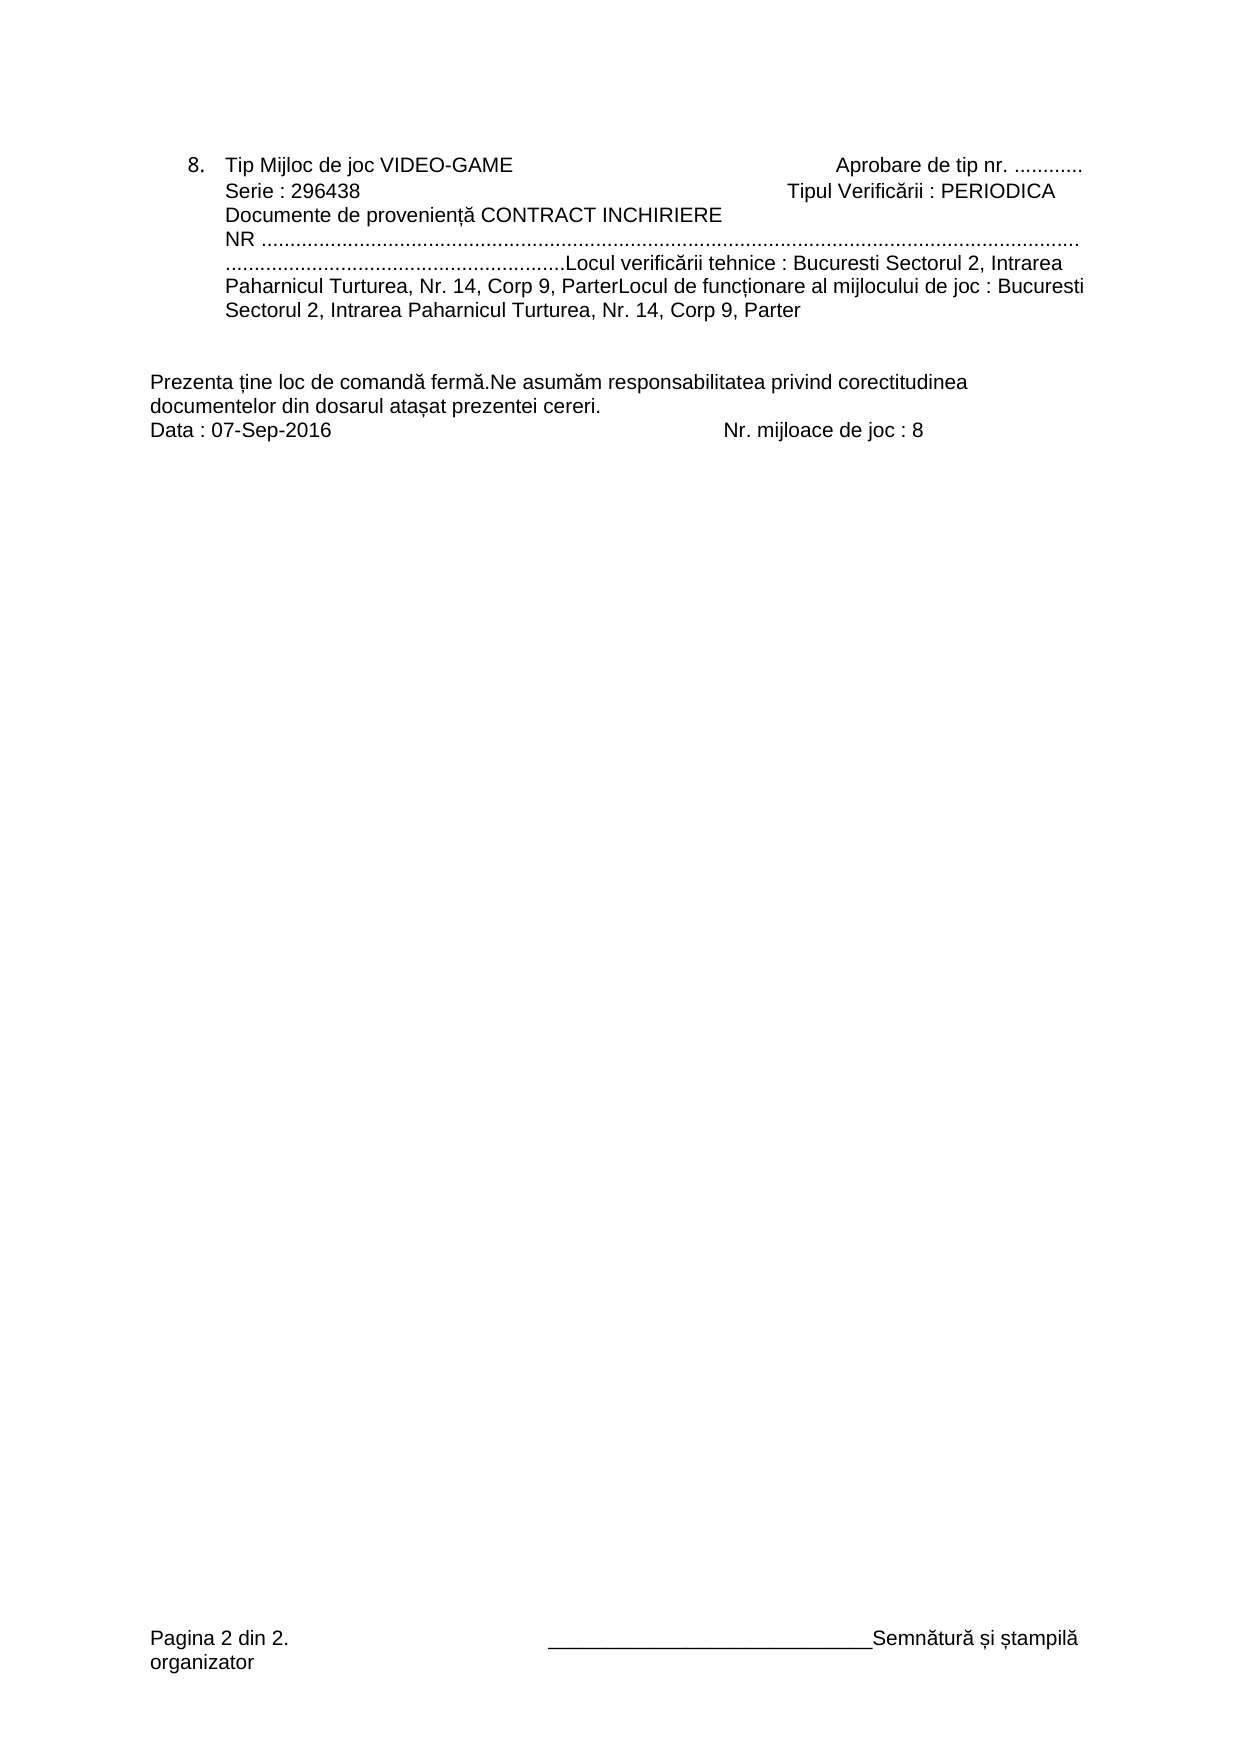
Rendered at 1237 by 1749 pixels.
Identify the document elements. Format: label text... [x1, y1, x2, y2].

text Prezenta ține loc de comandă fermă. [150, 370, 1086, 418]
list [187, 150, 1086, 322]
text Data : 07-Sep-2016 Nr. mijloace de joc : 8 [150, 418, 1086, 442]
